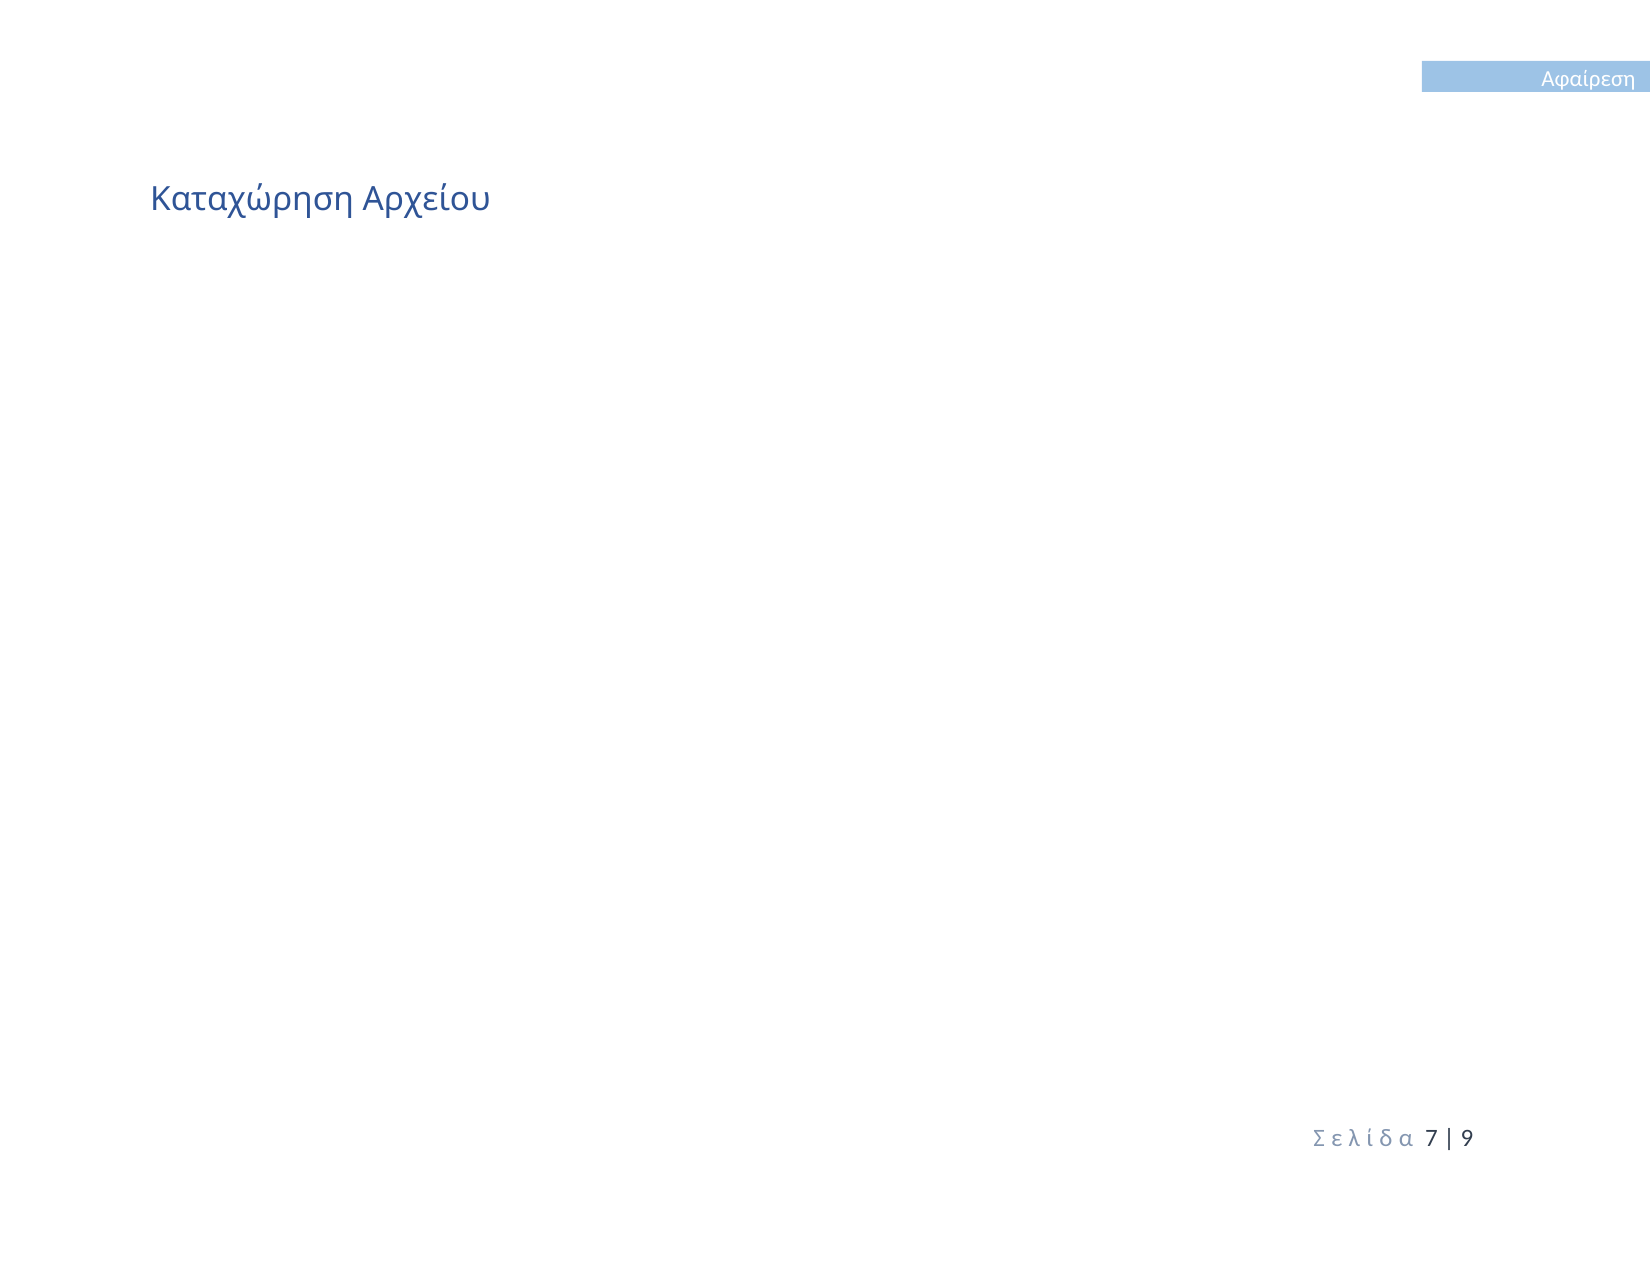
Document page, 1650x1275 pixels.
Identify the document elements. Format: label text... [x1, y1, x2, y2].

subtitle Καταχώρηση Αρχείου [150, 175, 550, 220]
